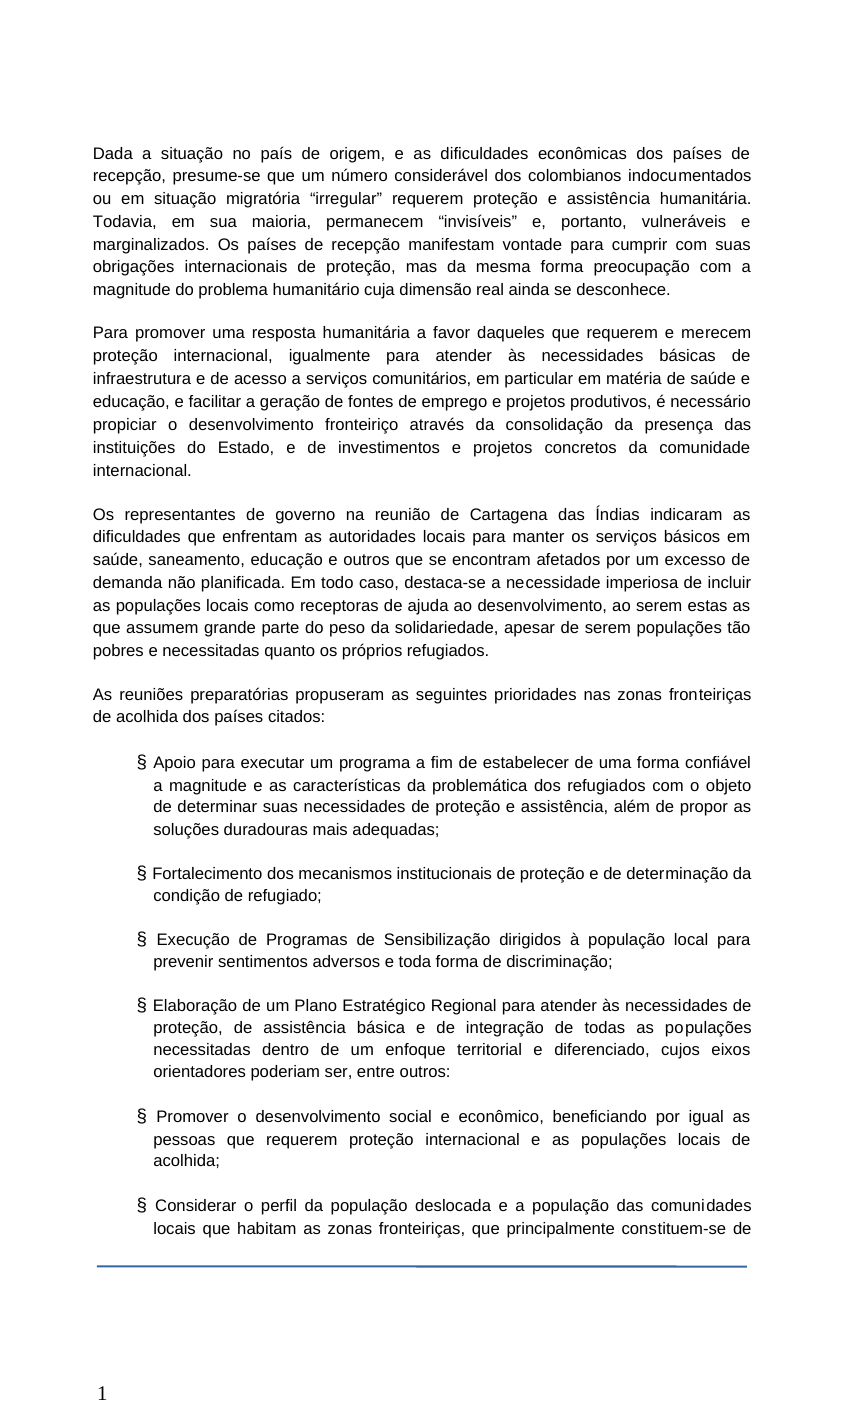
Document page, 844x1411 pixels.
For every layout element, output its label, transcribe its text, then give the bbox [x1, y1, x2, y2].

text Os representantes de governo na reunião de Cartagena das Índias indicaram as dificuldades que enfrentam as autoridades locais para manter os serviços básicos em saúde, saneamento, educação e outros que se encontram afetados por um excesso de demanda não planificada. Em todo caso, destaca-se a necessidade imperiosa de incluir as populações locais como receptoras de ajuda ao desenvolvimento, ao serem estas as que assumem grande parte do peso da solidariedade, apesar de serem populações tão pobres e necessitadas quanto os próprios refugiados. [93, 504, 751, 660]
text As reuniões preparatórias propuseram as seguintes prioridades nas zonas fronteiriças de acolhida dos países citados: [93, 684, 751, 726]
text Dada a situação no país de origem, e as dificuldades econômicas dos países de recepção, presume-se que um número considerável dos colombianos indocumentados ou em situação migratória “irregular” requerem proteção e assistência humanitária. Todavia, em sua maioria, permanecem “invisíveis” e, portanto, vulneráveis e marginalizados. Os países de recepção manifestam vontade para cumprir com suas obrigações internacionais de proteção, mas da mesma forma preocupação com a magnitude do problema humanitário cuja dimensão real ainda se desconhece. [93, 143, 751, 299]
text § Elaboração de um Plano Estratégico Regional para atender às necessidades de proteção, de assistência básica e de integração de todas as populações necessitadas dentro de um enfoque territorial e diferenciado, cujos eixos orientadores poderiam ser, entre outros: [136, 994, 751, 1081]
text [136, 1194, 751, 1238]
text Para promover uma resposta humanitária a favor daqueles que requerem e merecem proteção internacional, igualmente para atender às necessidades básicas de infraestrutura e de acesso a serviços comunitários, em particular em matéria de saúde e educação, e facilitar a geração de fontes de emprego e projetos produtivos, é necessário propiciar o desenvolvimento fronteiriço através da consolidação da presença das instituições do Estado, e de investimentos e projetos concretos da comunidade internacional. [93, 323, 751, 480]
text § Promover o desenvolvimento social e econômico, beneficiando por igual as pessoas que requerem proteção internacional e as populações locais de acolhida; [136, 1105, 751, 1170]
text § Apoio para executar um programa a fim de estabelecer de uma forma confiável a magnitude e as características da problemática dos refugiados com o objeto de determinar suas necessidades de proteção e assistência, além de propor as soluções duradouras mais adequadas; [136, 751, 751, 838]
text § Fortalecimento dos mecanismos institucionais de proteção e de determinação da condição de refugiado; [136, 862, 751, 905]
text § Execução de Programas de Sensibilização dirigidos à população local para prevenir sentimentos adversos e toda forma de discriminação; [136, 927, 751, 971]
